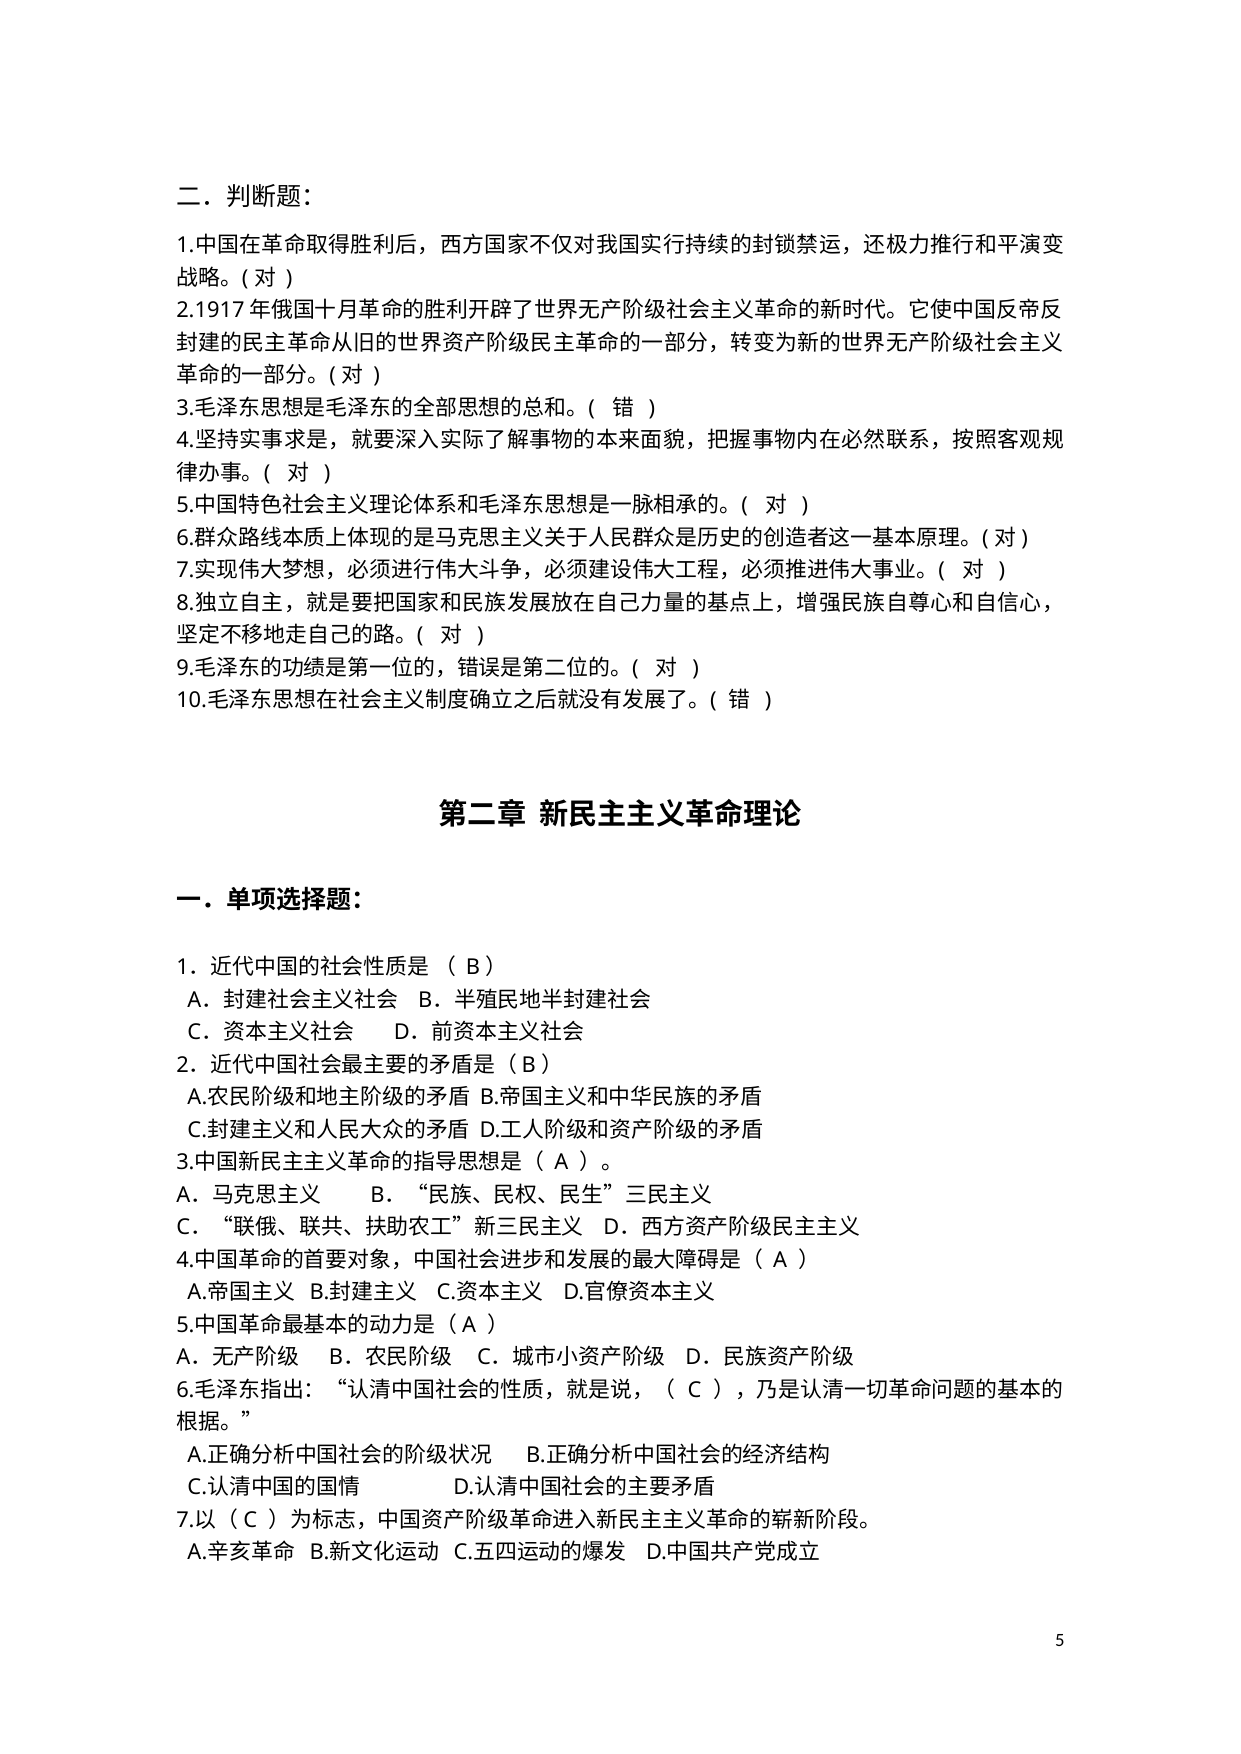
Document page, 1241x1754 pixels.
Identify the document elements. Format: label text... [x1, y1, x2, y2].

text 7.以（ C ）为标志，中国资产阶级革命进入新民主主义革命的崭新阶段。 [176, 1501, 1064, 1534]
text A.辛亥革命 B.新文化运动 C.五四运动的爆发 D.中国共产党成立 [176, 1534, 1064, 1566]
list 2.1917年俄国十月革命的胜利开辟了世界无产阶级社会主义革命的新时代。它使中国反帝反封建的民主革命从旧的世界资产阶级民主革命的一部分，转变为新的世界无产阶级社会主义革命的一部分。( 对 ) [176, 292, 1064, 389]
text A.正确分析中国社会的阶级状况 B.正确分析中国社会的经济结构 [176, 1436, 1064, 1469]
text 一．单项选择题： [176, 866, 1064, 931]
text C.封建主义和人民大众的矛盾 D.工人阶级和资产阶级的矛盾 [176, 1111, 1064, 1144]
text A.帝国主义 B.封建主义 C.资本主义 D.官僚资本主义 [176, 1274, 1064, 1306]
text 第二章 新民主主义革命理论 [176, 779, 1064, 844]
text 6.毛泽东指出：“认清中国社会的性质，就是说，（ C ），乃是认清一切革命问题的基本的根据。” [176, 1371, 1064, 1436]
text 4.中国革命的首要对象，中国社会进步和发展的最大障碍是（ A ） [176, 1241, 1064, 1274]
list 3.毛泽东思想是毛泽东的全部思想的总和。( 错 ) [176, 389, 1064, 422]
list 8.独立自主，就是要把国家和民族发展放在自己力量的基点上，增强民族自尊心和自信心，坚定不移地走自己的路。( 对 ) [176, 584, 1064, 649]
text A.农民阶级和地主阶级的矛盾 B.帝国主义和中华民族的矛盾 [176, 1079, 1064, 1111]
list 6.群众路线本质上体现的是马克思主义关于人民群众是历史的创造者这一基本原理。( 对 ) [176, 519, 1064, 552]
text 1．近代中国的社会性质是 （ B ） [176, 949, 1064, 981]
text C．资本主义社会 D．前资本主义社会 [176, 1014, 1064, 1046]
text 3.中国新民主主义革命的指导思想是（ A ）。 [176, 1144, 1064, 1176]
text 2．近代中国社会最主要的矛盾是（ B ） [176, 1046, 1064, 1079]
list 5.中国特色社会主义理论体系和毛泽东思想是一脉相承的。( 对 ) [176, 487, 1064, 519]
text 5.中国革命最基本的动力是（ A ） [176, 1306, 1064, 1339]
text A．无产阶级 B．农民阶级 C．城市小资产阶级 D．民族资产阶级 [176, 1339, 1064, 1371]
text A．马克思主义 B．“民族、民权、民生”三民主义 [176, 1176, 1064, 1209]
list 1.中国在革命取得胜利后，西方国家不仅对我国实行持续的封锁禁运，还极力推行和平演变战略。( 对 ) [176, 227, 1064, 292]
list 7.实现伟大梦想，必须进行伟大斗争，必须建设伟大工程，必须推进伟大事业。( 对 ) [176, 552, 1064, 584]
list 10.毛泽东思想在社会主义制度确立之后就没有发展了。( 错 ) [176, 682, 1064, 714]
text C.认清中国的国情 D.认清中国社会的主要矛盾 [176, 1469, 1064, 1501]
text A．封建社会主义社会 B．半殖民地半封建社会 [176, 981, 1064, 1014]
text C．“联俄、联共、扶助农工”新三民主义 D．西方资产阶级民主主义 [176, 1209, 1064, 1241]
list 4.坚持实事求是，就要深入实际了解事物的本来面貌，把握事物内在必然联系，按照客观规律办事。( 对 ) [176, 422, 1064, 487]
text 二．判断题： [176, 162, 1064, 227]
list 9.毛泽东的功绩是第一位的，错误是第二位的。( 对 ) [176, 649, 1064, 682]
